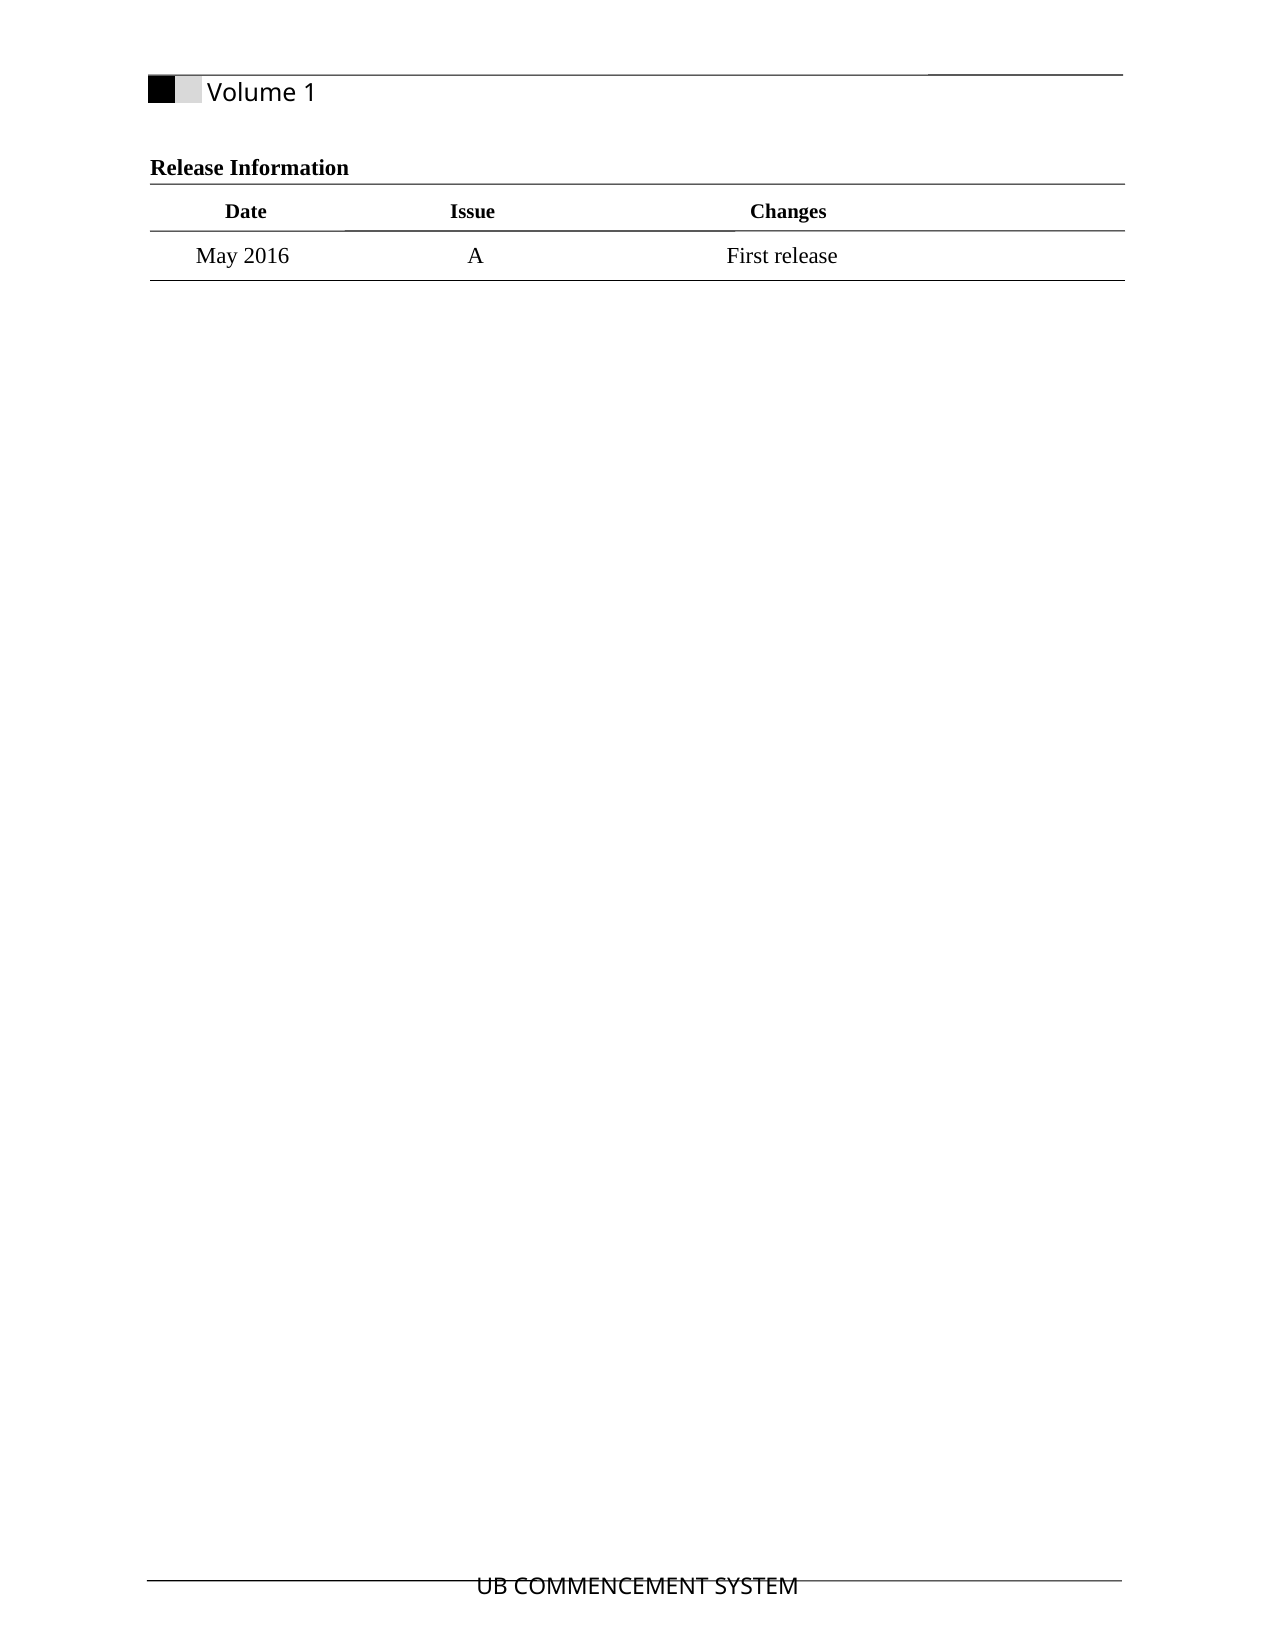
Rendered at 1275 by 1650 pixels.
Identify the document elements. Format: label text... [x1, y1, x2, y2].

text May 2016 A First release [150, 242, 1125, 268]
text Release Information [150, 154, 1125, 181]
text Date Issue Changes [150, 199, 1125, 223]
